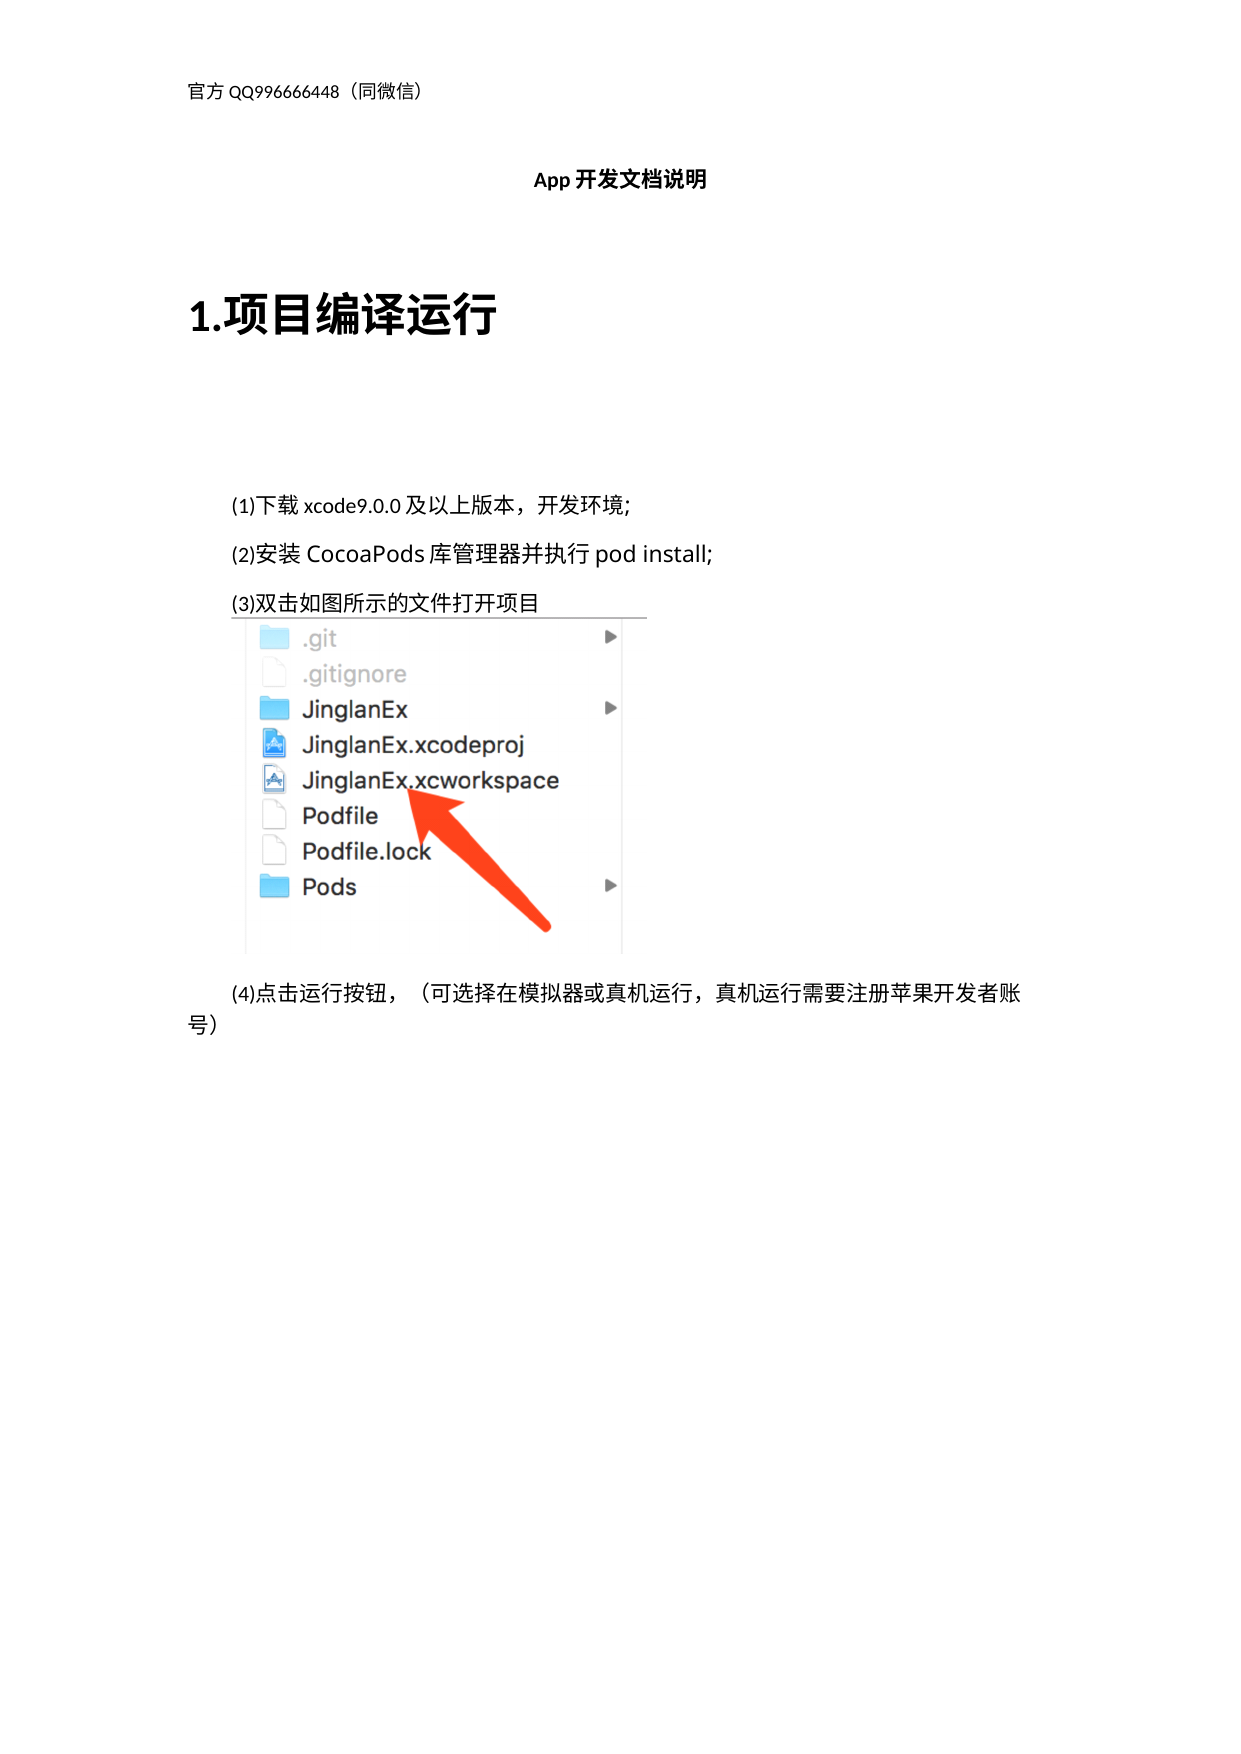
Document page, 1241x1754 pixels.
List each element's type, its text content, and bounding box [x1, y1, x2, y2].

text (2)安装CocoaPods库管理器并执行pod install; [187, 520, 1053, 585]
text (4)点击运行按钮，（可选择在模拟器或真机运行，真机运行需要注册苹果开发者账号） [187, 975, 1053, 1040]
text App 开发文档说明 [187, 162, 1053, 194]
text 1.项目编译运行 [187, 262, 1053, 360]
picture [231, 617, 647, 954]
text (1)下载xcode9.0.0 及以上版本，开发环境; [187, 488, 1053, 520]
text (3)双击如图所示的文件打开项目 [187, 585, 1053, 618]
